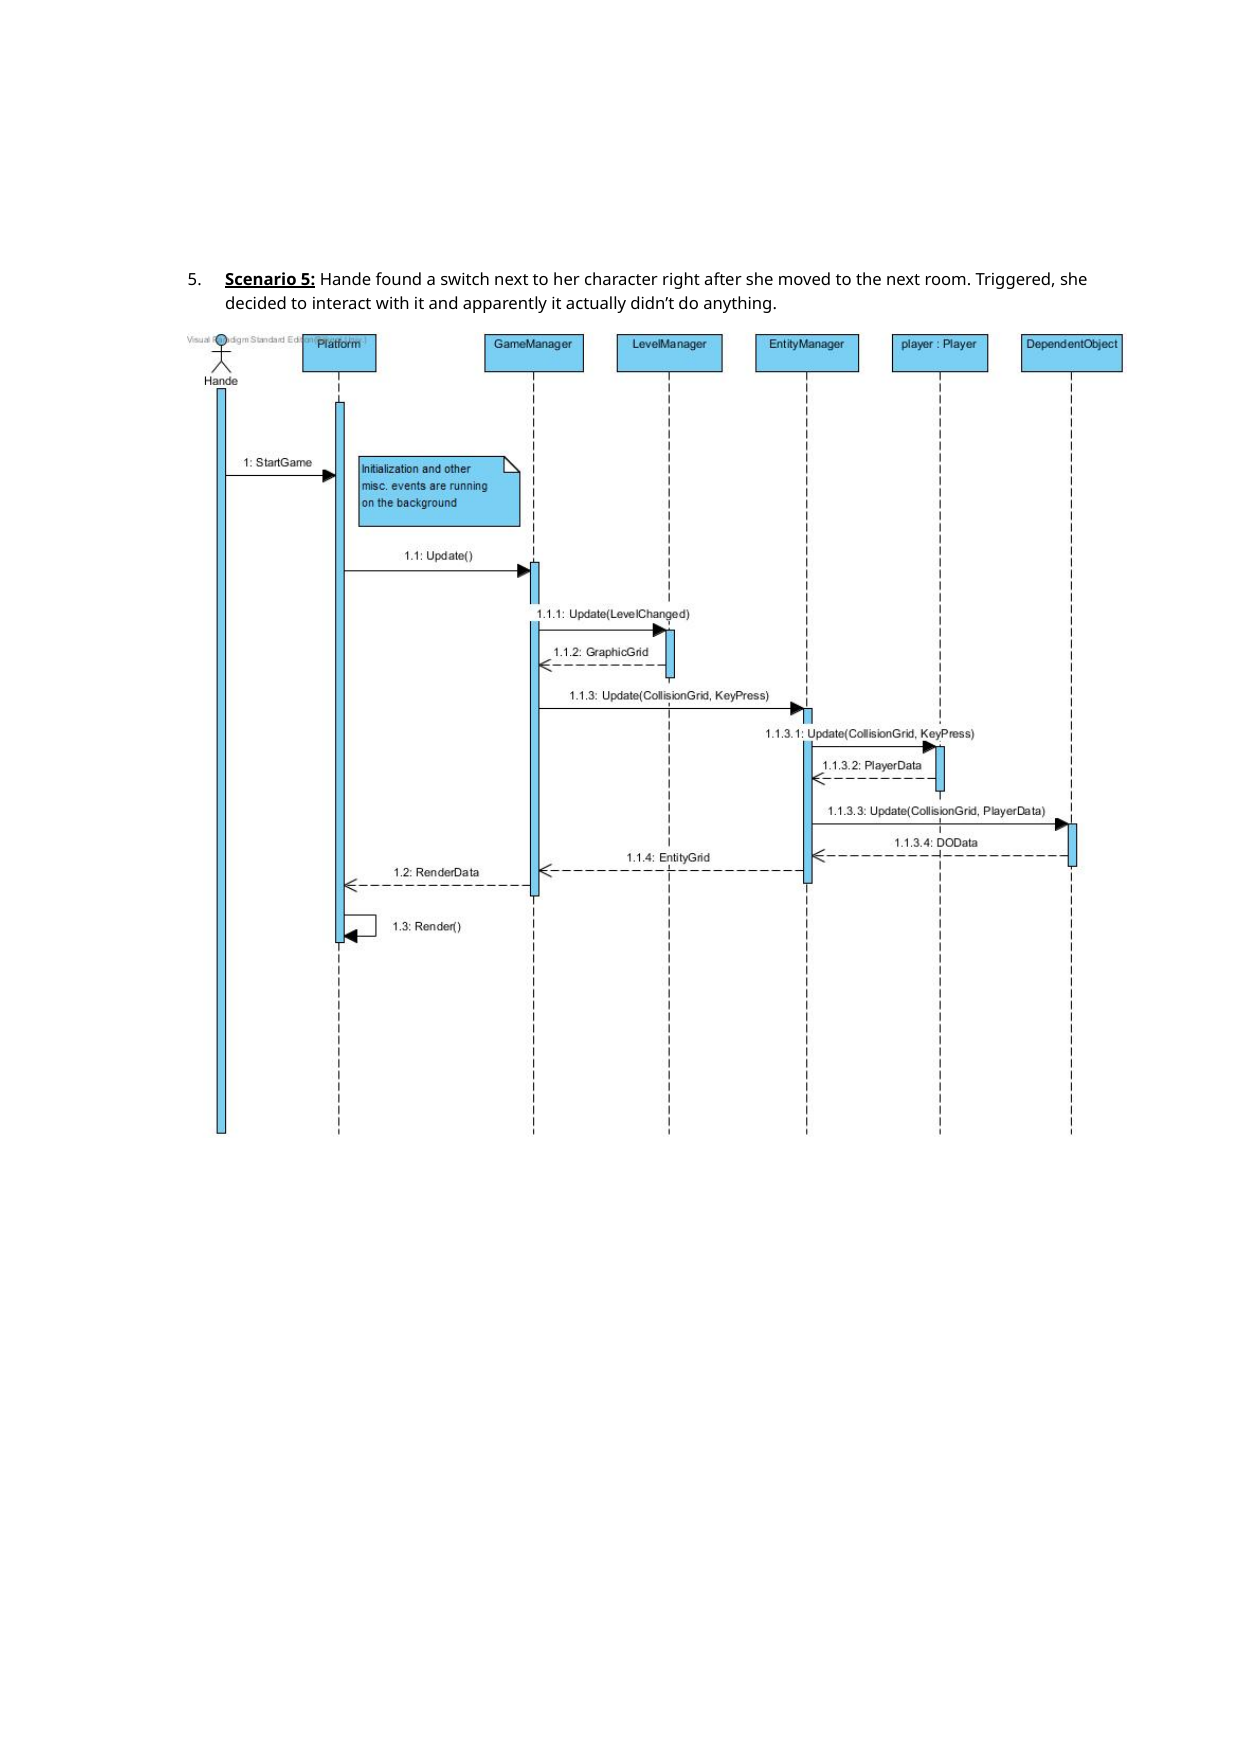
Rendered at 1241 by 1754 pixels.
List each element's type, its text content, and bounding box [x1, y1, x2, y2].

list Scenario 5: Hande found a switch next to her character right after she moved to the next room. Triggered, she decided to interact with it and apparently it actually didn’t do anything. [187, 267, 1090, 314]
picture [187, 332, 1127, 1138]
